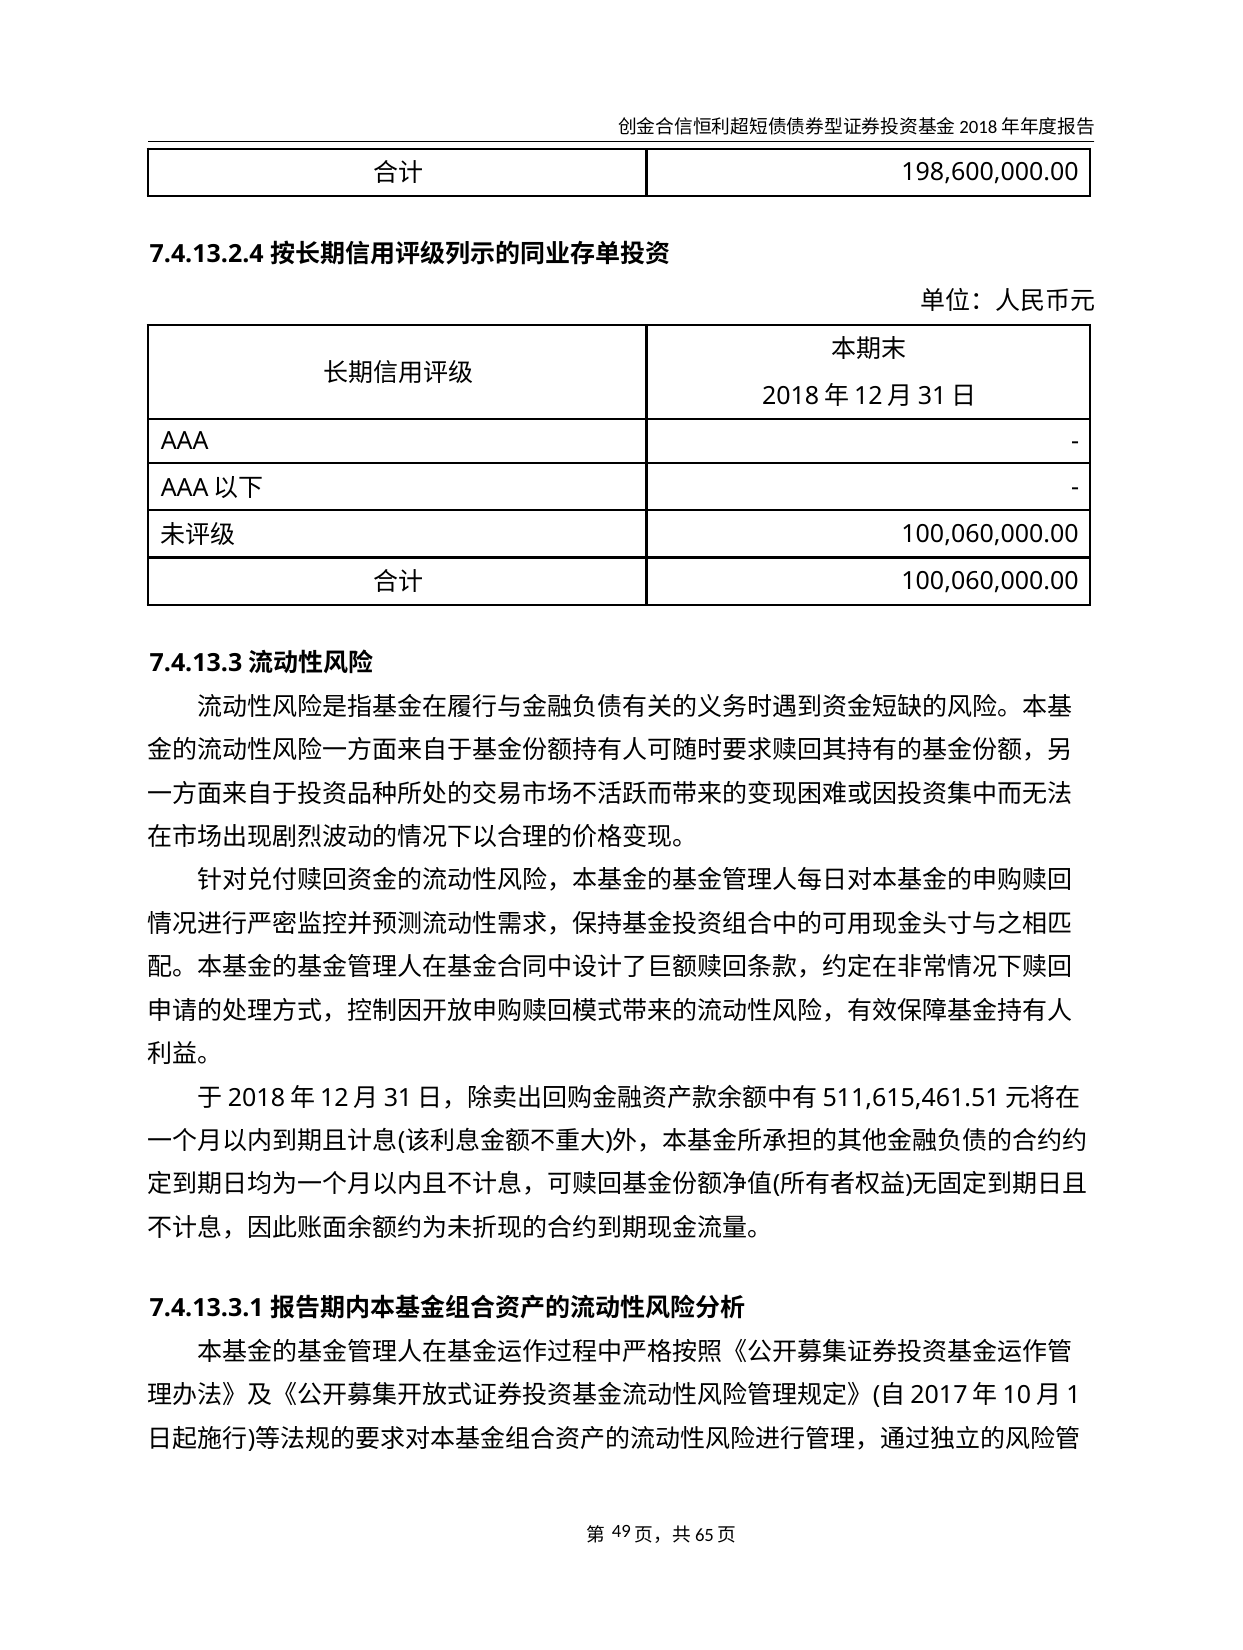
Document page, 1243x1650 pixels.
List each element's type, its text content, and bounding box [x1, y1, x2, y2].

table_cell - [648, 420, 1089, 462]
table_cell 100,060,000.00 [648, 511, 1089, 556]
text 于2018年12月31日，除卖出回购金融资产款余额中有511,615,461.51元将在一个月以内到期且计息(该利息金额不重大)外，本基金所承担的其他金融负债的合约约定到期日均为一个月以内且不计息，可赎回基金份额净值(所有者权益)无固定到期日且不计息，因此账面余额约为未折现的合约到期现金流量。 [148, 1077, 1094, 1244]
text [148, 1331, 1094, 1454]
table_cell AAA [149, 420, 645, 462]
text 单位：人民币元 [149, 280, 1094, 317]
text 针对兑付赎回资金的流动性风险，本基金的基金管理人每日对本基金的申购赎回情况进行严密监控并预测流动性需求，保持基金投资组合中的可用现金头寸与之相匹配。本基金的基金管理人在基金合同中设计了巨额赎回条款，约定在非常情况下赎回申请的处理方式，控制因开放申购赎回模式带来的流动性风险，有效保障基金持有人利益。 [148, 860, 1094, 1070]
table_cell - [648, 464, 1089, 509]
table_cell 100,060,000.00 [648, 559, 1089, 603]
table_cell AAA以下 [149, 464, 645, 509]
text 7.4.13.3 流动性风险 [149, 643, 1094, 679]
text 7.4.13.2.4 按长期信用评级列示的同业存单投资 [149, 234, 1094, 270]
table_cell 合计 [149, 150, 645, 195]
text 7.4.13.3.1 报告期内本基金组合资产的流动性风险分析 [149, 1288, 1094, 1324]
table_cell 合计 [149, 559, 645, 603]
text 流动性风险是指基金在履行与金融负债有关的义务时遇到资金短缺的风险。本基金的流动性风险一方面来自于基金份额持有人可随时要求赎回其持有的基金份额，另一方面来自于投资品种所处的交易市场不活跃而带来的变现困难或因投资集中而无法在市场出现剧烈波动的情况下以合理的价格变现。 [148, 686, 1094, 853]
table_header 本期末 2018年12月31日 [648, 326, 1089, 417]
table_header 长期信用评级 [149, 326, 645, 417]
table_cell 198,600,000.00 [648, 150, 1089, 195]
table_cell 未评级 [149, 511, 645, 556]
